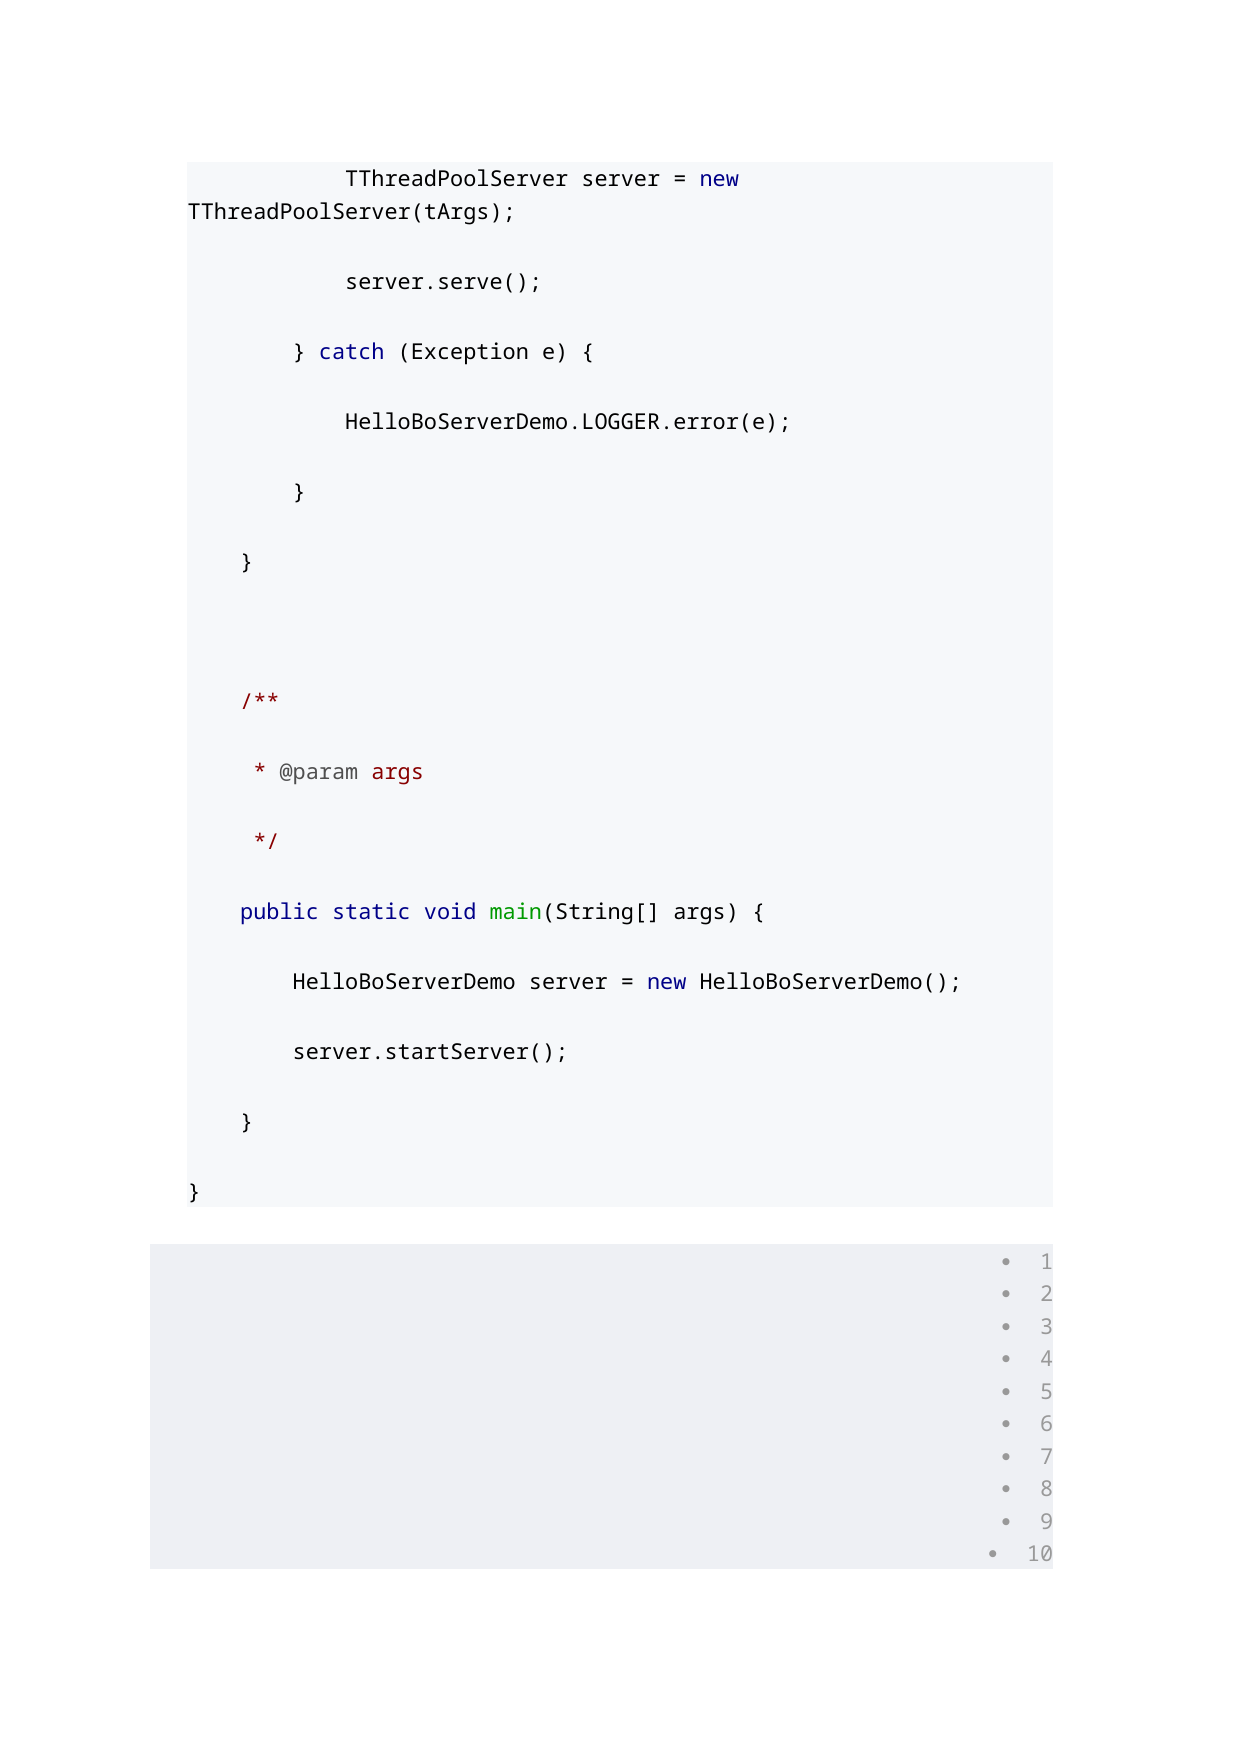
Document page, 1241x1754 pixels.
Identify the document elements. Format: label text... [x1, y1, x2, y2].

text public static void main(String[] args) { [187, 894, 1053, 927]
list 5 [150, 1374, 1053, 1407]
text /** [187, 684, 1053, 717]
list 9 [150, 1504, 1053, 1537]
text HelloBoServerDemo.LOGGER.error(e); [187, 404, 1053, 437]
list 1 [150, 1244, 1053, 1277]
text * @param args [187, 754, 1053, 787]
list 8 [150, 1472, 1053, 1504]
text } [187, 1174, 1053, 1207]
list 2 [150, 1277, 1053, 1309]
text */ [187, 824, 1053, 857]
list 4 [150, 1342, 1053, 1374]
list 3 [150, 1309, 1053, 1342]
text } catch (Exception e) { [187, 334, 1053, 367]
text } [187, 544, 1053, 577]
text server.startServer(); [187, 1034, 1053, 1067]
text } [187, 474, 1053, 507]
list 6 [150, 1407, 1053, 1439]
text server.serve(); [187, 264, 1053, 297]
text } [187, 1104, 1053, 1137]
list 10 [150, 1537, 1053, 1569]
text HelloBoServerDemo server = new HelloBoServerDemo(); [187, 964, 1053, 997]
text TThreadPoolServer server = new TThreadPoolServer(tArgs); [187, 162, 1053, 227]
list 7 [150, 1439, 1053, 1472]
